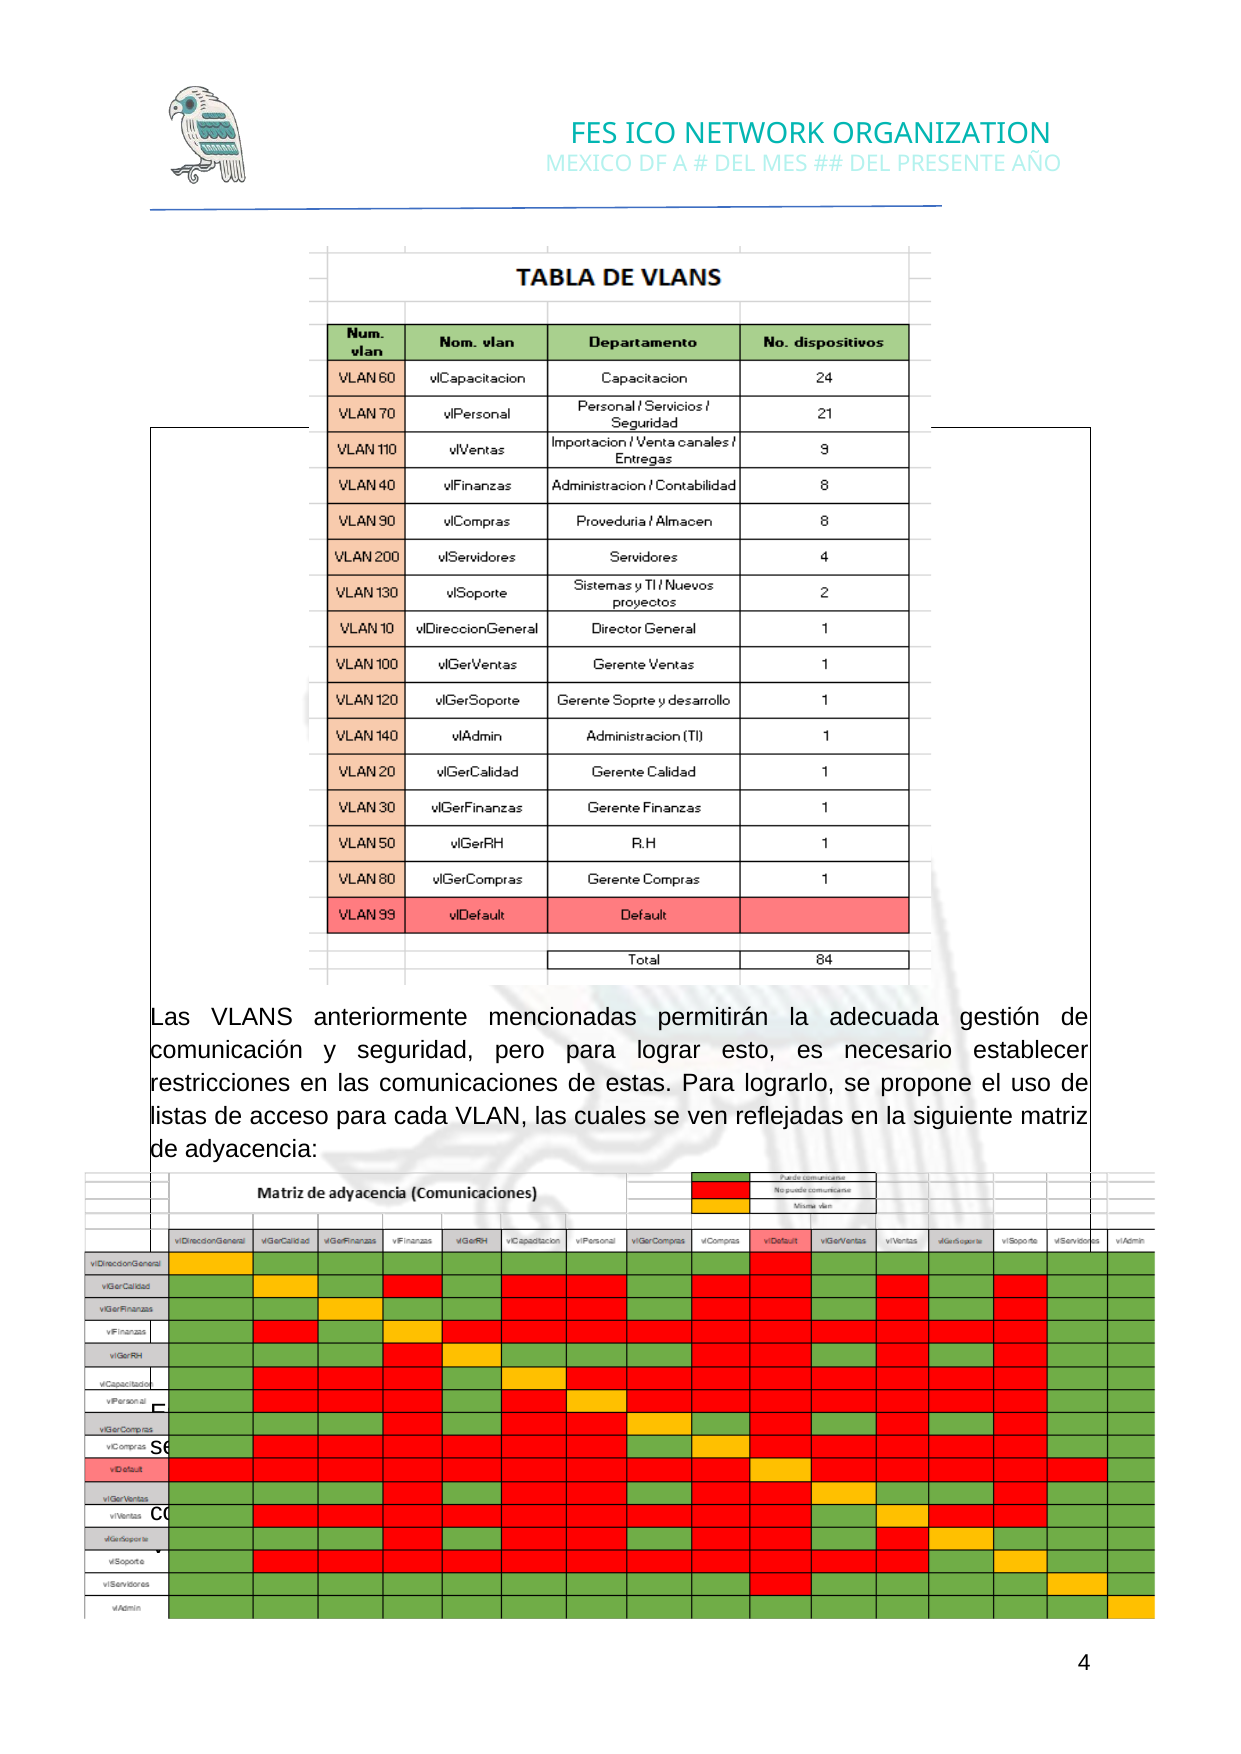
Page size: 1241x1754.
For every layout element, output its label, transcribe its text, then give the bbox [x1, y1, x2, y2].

picture [84, 1163, 1156, 1620]
picture [151, 246, 1090, 1002]
picture [151, 74, 256, 199]
text Las VLANS anteriormente mencionadas permitirán la adecuada gestión de comunicación y seguridad, pero para lograr esto, es necesario establecer restricciones en las comunicaciones de estas. Para lograrlo, se propone el uso de listas de acceso para cada VLAN, las cuales se ven reflejadas en la siguiente matriz de adyacencia: [150, 1002, 1090, 1163]
